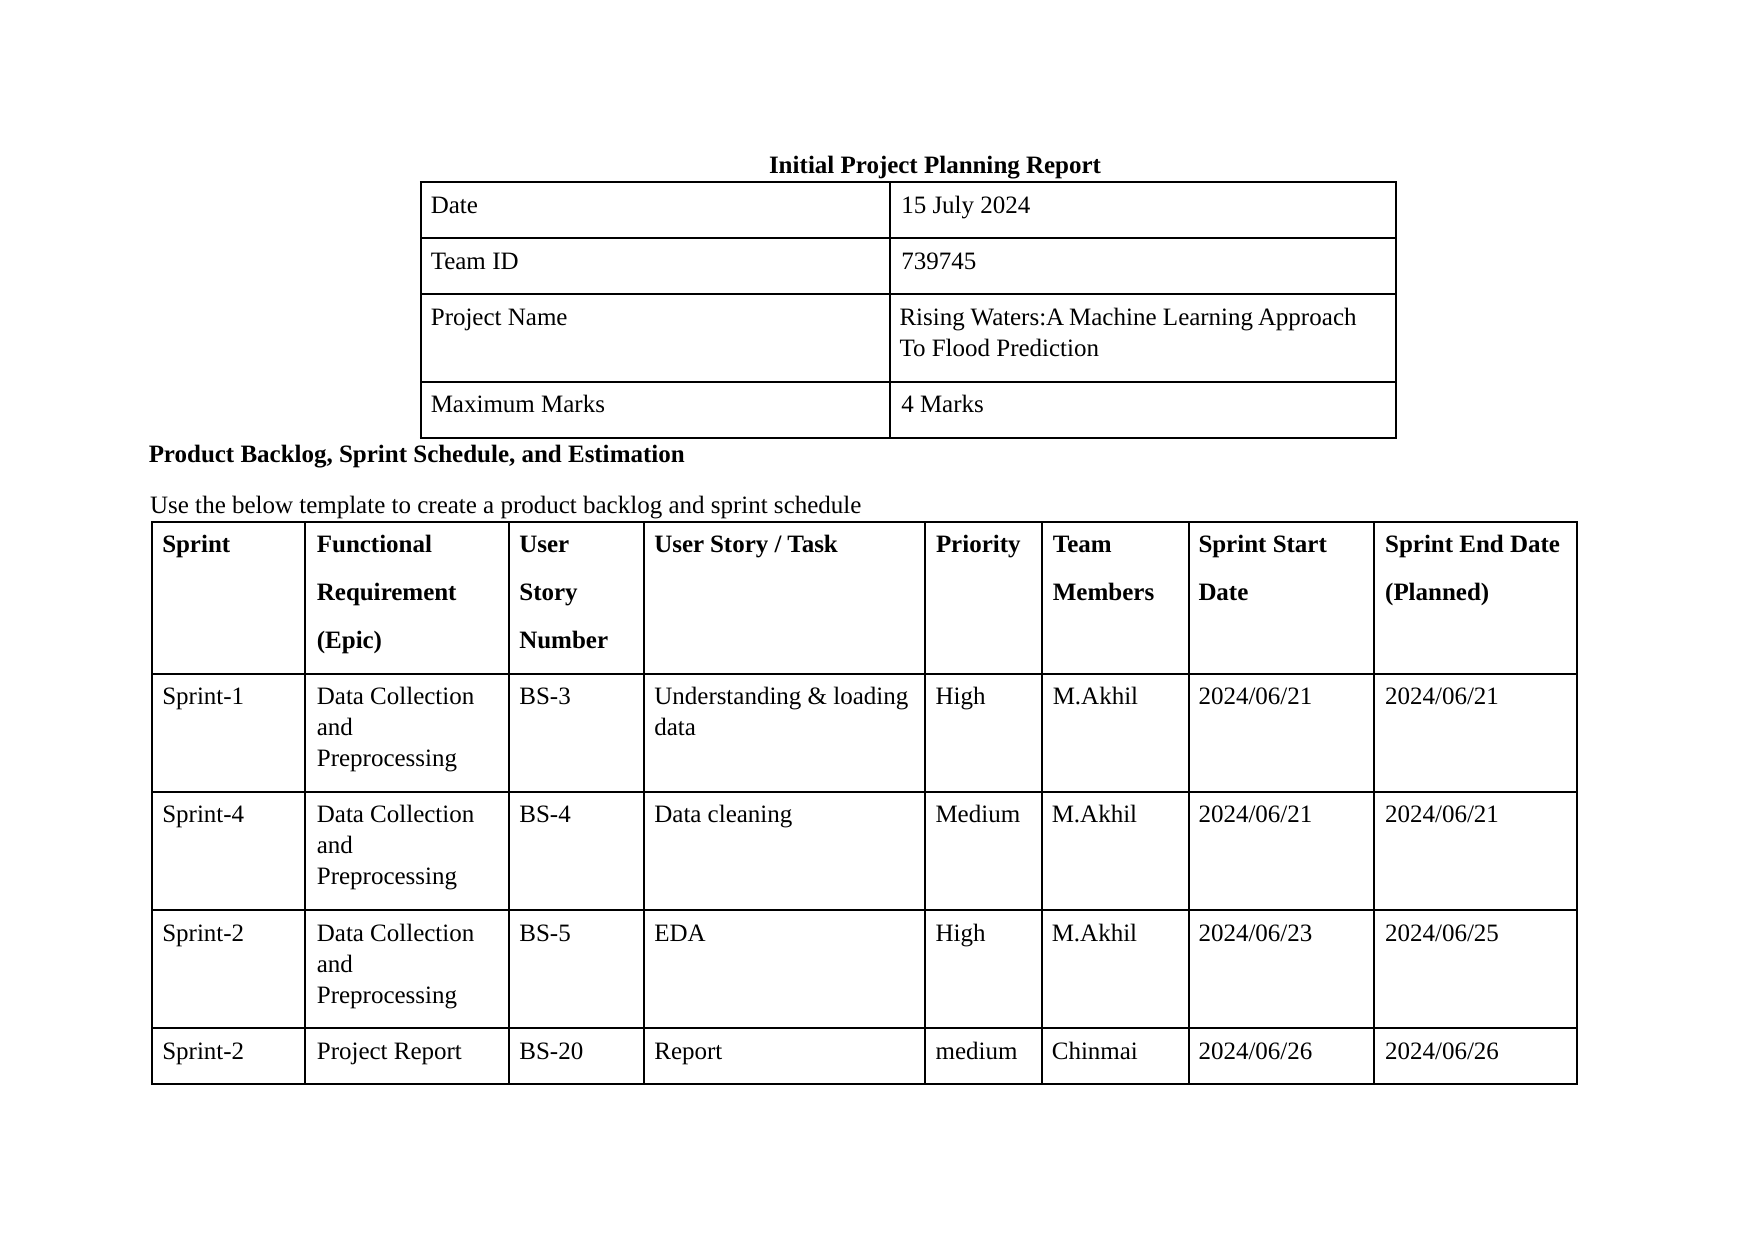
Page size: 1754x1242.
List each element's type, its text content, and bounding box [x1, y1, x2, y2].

table_cell Team ID [422, 239, 889, 293]
table_cell Chinmai [1043, 1029, 1188, 1083]
table_header User Story / Task [645, 523, 924, 672]
table_cell Maximum Marks [422, 383, 889, 437]
table_cell Rising Waters:A Machine Learning Approach To Flood Prediction [891, 295, 1395, 381]
table_cell BS-5 [510, 911, 643, 1027]
table_cell 4 Marks [891, 383, 1395, 437]
table_header Functional Requirement (Epic) [306, 523, 508, 672]
table_cell 2024/06/25 [1375, 911, 1576, 1027]
table_cell Data cleaning [645, 793, 924, 909]
table_cell EDA [645, 911, 924, 1027]
table_cell 2024/06/21 [1375, 675, 1576, 791]
table_cell M.Akhil [1043, 675, 1188, 791]
table_cell 2024/06/21 [1190, 675, 1373, 791]
table_cell BS-3 [510, 675, 643, 791]
text Use the below template to create a product backlog and sprint schedule [150, 490, 1604, 519]
table_header Sprint End Date (Planned) [1375, 523, 1576, 672]
table_cell M.Akhil [1043, 793, 1188, 909]
text Initial Project Planning Report [150, 150, 1101, 179]
table_header Sprint [153, 523, 304, 672]
table_cell 2024/06/21 [1375, 793, 1576, 909]
table_cell medium [926, 1029, 1041, 1083]
table_header Sprint Start Date [1190, 523, 1373, 672]
table_cell Sprint-2 [153, 911, 304, 1027]
table_header Priority [926, 523, 1041, 672]
text Product Backlog, Sprint Schedule, and Estimation [148, 439, 1604, 467]
table_cell Data Collection and Preprocessing [306, 675, 508, 791]
table_header Team Members [1043, 523, 1188, 672]
table_cell High [926, 675, 1041, 791]
table_cell 2024/06/26 [1375, 1029, 1576, 1083]
table_cell Data Collection and Preprocessing [306, 911, 508, 1027]
table_cell Medium [926, 793, 1041, 909]
table_cell Sprint-1 [153, 675, 304, 791]
table_cell Project Report [306, 1029, 508, 1083]
table_cell Understanding & loading data [645, 675, 924, 791]
table_cell Report [645, 1029, 924, 1083]
table_cell Sprint-2 [153, 1029, 304, 1083]
table_cell BS-20 [510, 1029, 643, 1083]
table_cell High [926, 911, 1041, 1027]
table_header 15 July 2024 [891, 183, 1395, 237]
table_cell BS-4 [510, 793, 643, 909]
table_header User Story Number [510, 523, 643, 672]
table_cell M.Akhil [1043, 911, 1188, 1027]
table_cell Data Collection and Preprocessing [306, 793, 508, 909]
table_cell 739745 [891, 239, 1395, 293]
table_cell 2024/06/23 [1190, 911, 1373, 1027]
table_cell Sprint-4 [153, 793, 304, 909]
table_cell 2024/06/26 [1190, 1029, 1373, 1083]
table_cell Project Name [422, 295, 889, 381]
table_header Date [422, 183, 889, 237]
table_cell 2024/06/21 [1190, 793, 1373, 909]
